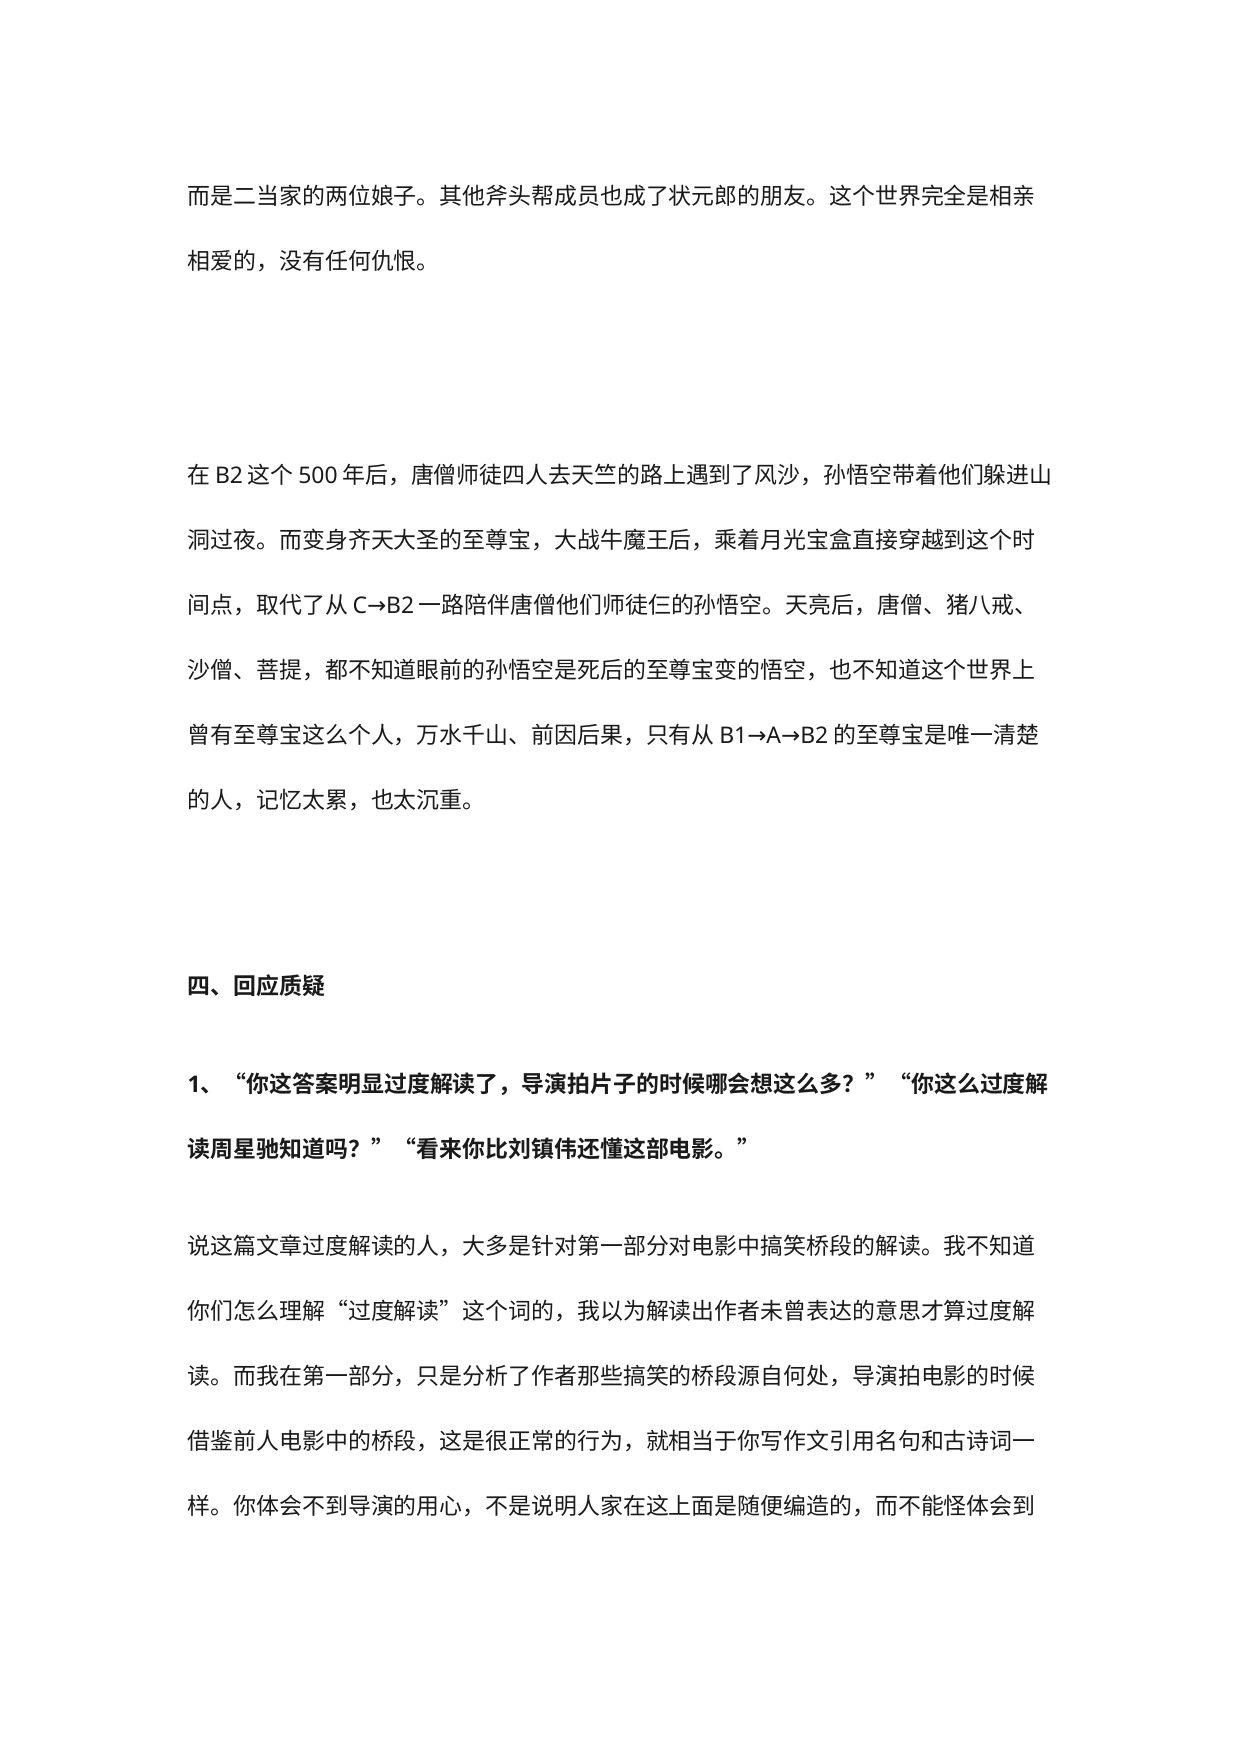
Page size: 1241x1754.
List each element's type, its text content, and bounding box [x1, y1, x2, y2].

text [187, 162, 1053, 292]
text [187, 887, 1053, 1537]
text 在B2这个500年后，唐僧师徒四人去天竺的路上遇到了风沙，孙悟空带着他们躲进山洞过夜。而变身齐天大圣的至尊宝，大战牛魔王后，乘着月光宝盒直接穿越到这个时间点，取代了从C→B2一路陪伴唐僧他们师徒仨的孙悟空。天亮后，唐僧、猪八戒、沙僧、菩提，都不知道眼前的孙悟空是死后的至尊宝变的悟空，也不知道这个世界上曾有至尊宝这么个人，万水千山、前因后果，只有从B1→A→B2的至尊宝是唯一清楚的人，记忆太累，也太沉重。 [187, 441, 1053, 831]
